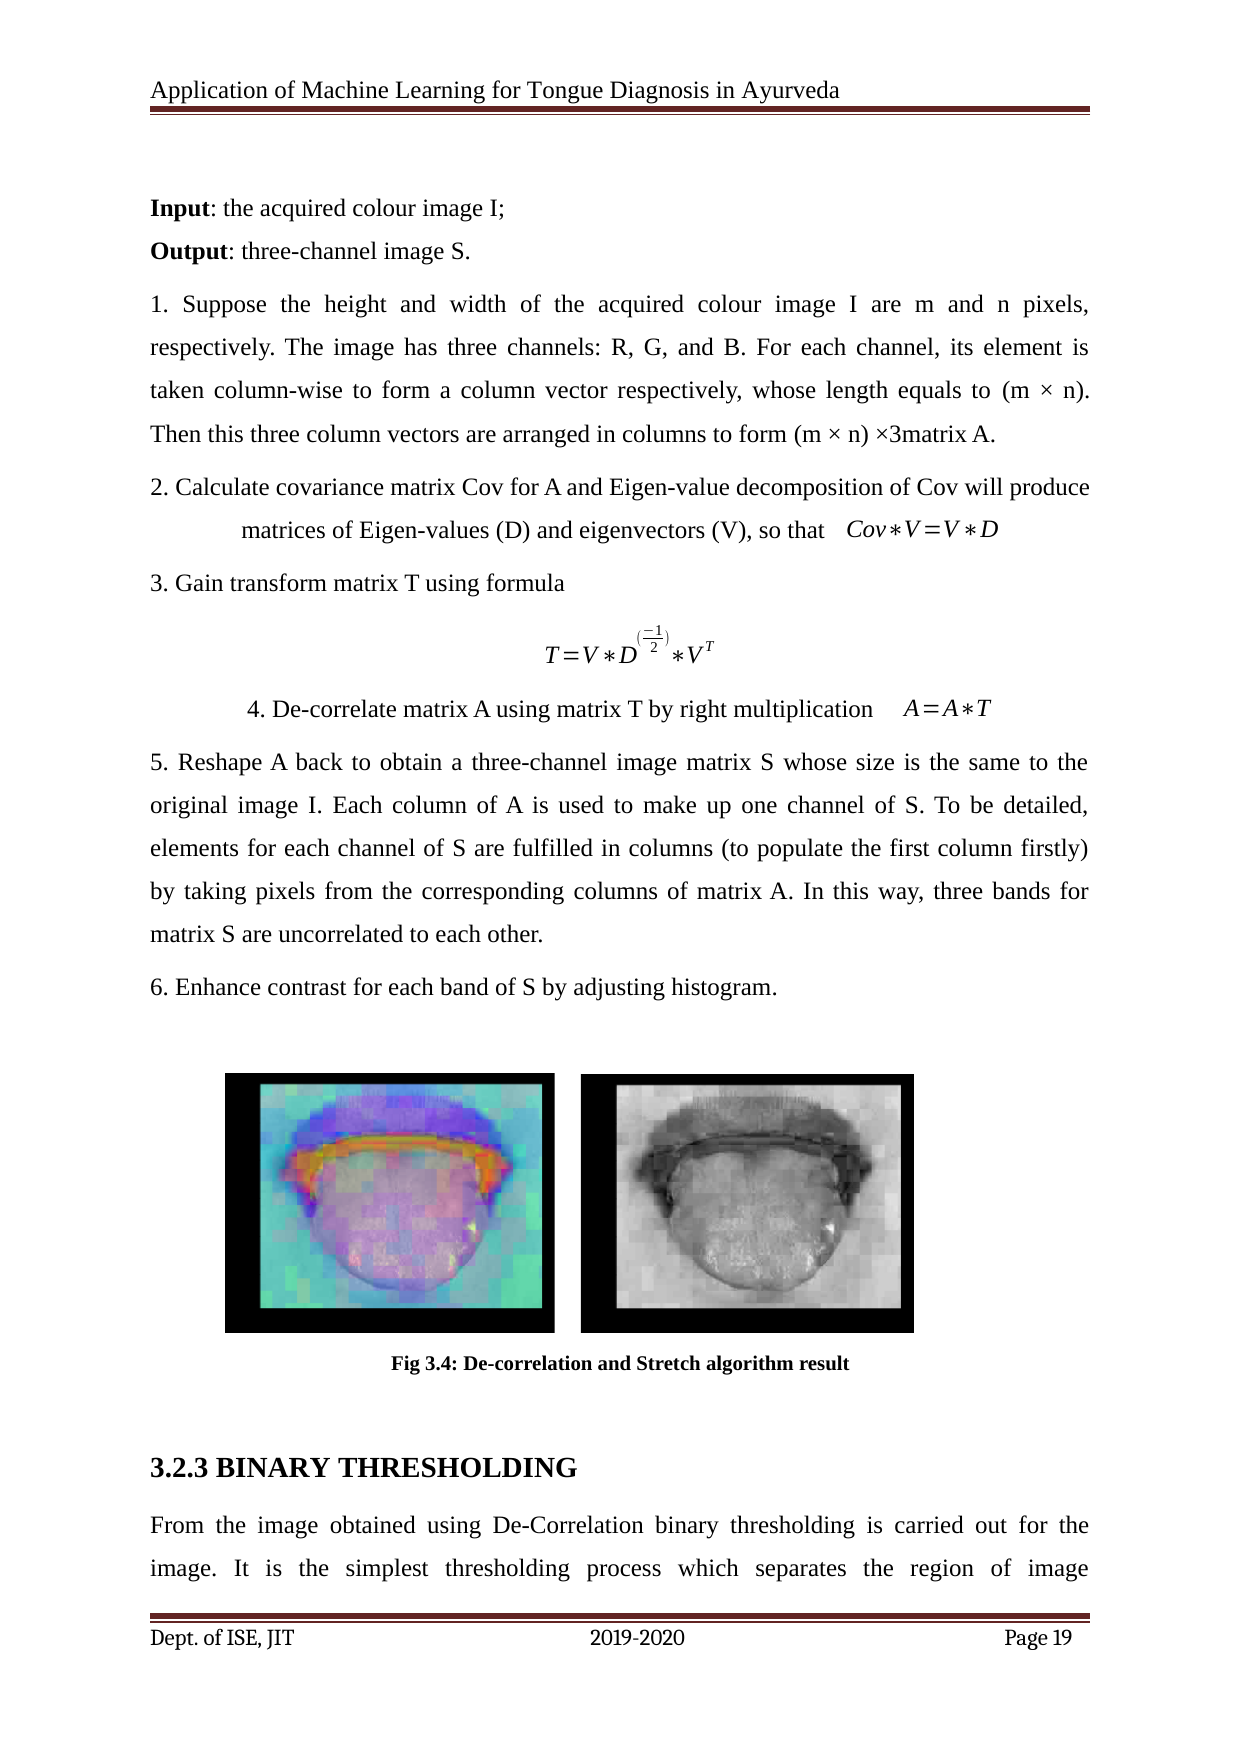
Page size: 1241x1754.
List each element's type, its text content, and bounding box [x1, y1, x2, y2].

text 1. Suppose the height and width of the acquired colour image I are m and n pixels, respectively. The image has three channels: R, G, and B. For each channel, its element is taken column-wise to form a column vector respectively, whose length equals to (m × n). Then this three column vectors are arranged in columns to form (m × n) ×3matrix A. [150, 289, 1090, 447]
text 3. Gain transform matrix T using formula [150, 568, 1090, 597]
text 5. Reshape A back to obtain a three-channel image matrix S whose size is the same to the original image I. Each column of A is used to make up one channel of S. To be detailed, elements for each channel of S are fulfilled in columns (to populate the first column firstly) by taking pixels from the corresponding columns of matrix A. In this way, three bands for matrix S are uncorrelated to each other. [150, 747, 1090, 948]
text Output: three-channel image S. [150, 236, 1090, 265]
picture [225, 1073, 555, 1333]
text 2. Calculate covariance matrix Cov for A and Eigen-value decomposition of Cov will produce matrices of Eigen-values (D) and eigenvectors (V), so that [150, 472, 1090, 544]
text 4. De-correlate matrix A using matrix T by right multiplication [150, 694, 1090, 722]
list 3.2.3 BINARY THRESHOLDING [150, 1456, 1090, 1483]
text Input: the acquired colour image I; [150, 193, 1090, 222]
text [150, 1510, 1090, 1582]
text 6. Enhance contrast for each band of S by adjusting histogram. [150, 972, 1090, 1001]
text Fig 3.4: De-correlation and Stretch algorithm result [150, 1351, 1090, 1375]
picture [580, 1074, 914, 1333]
